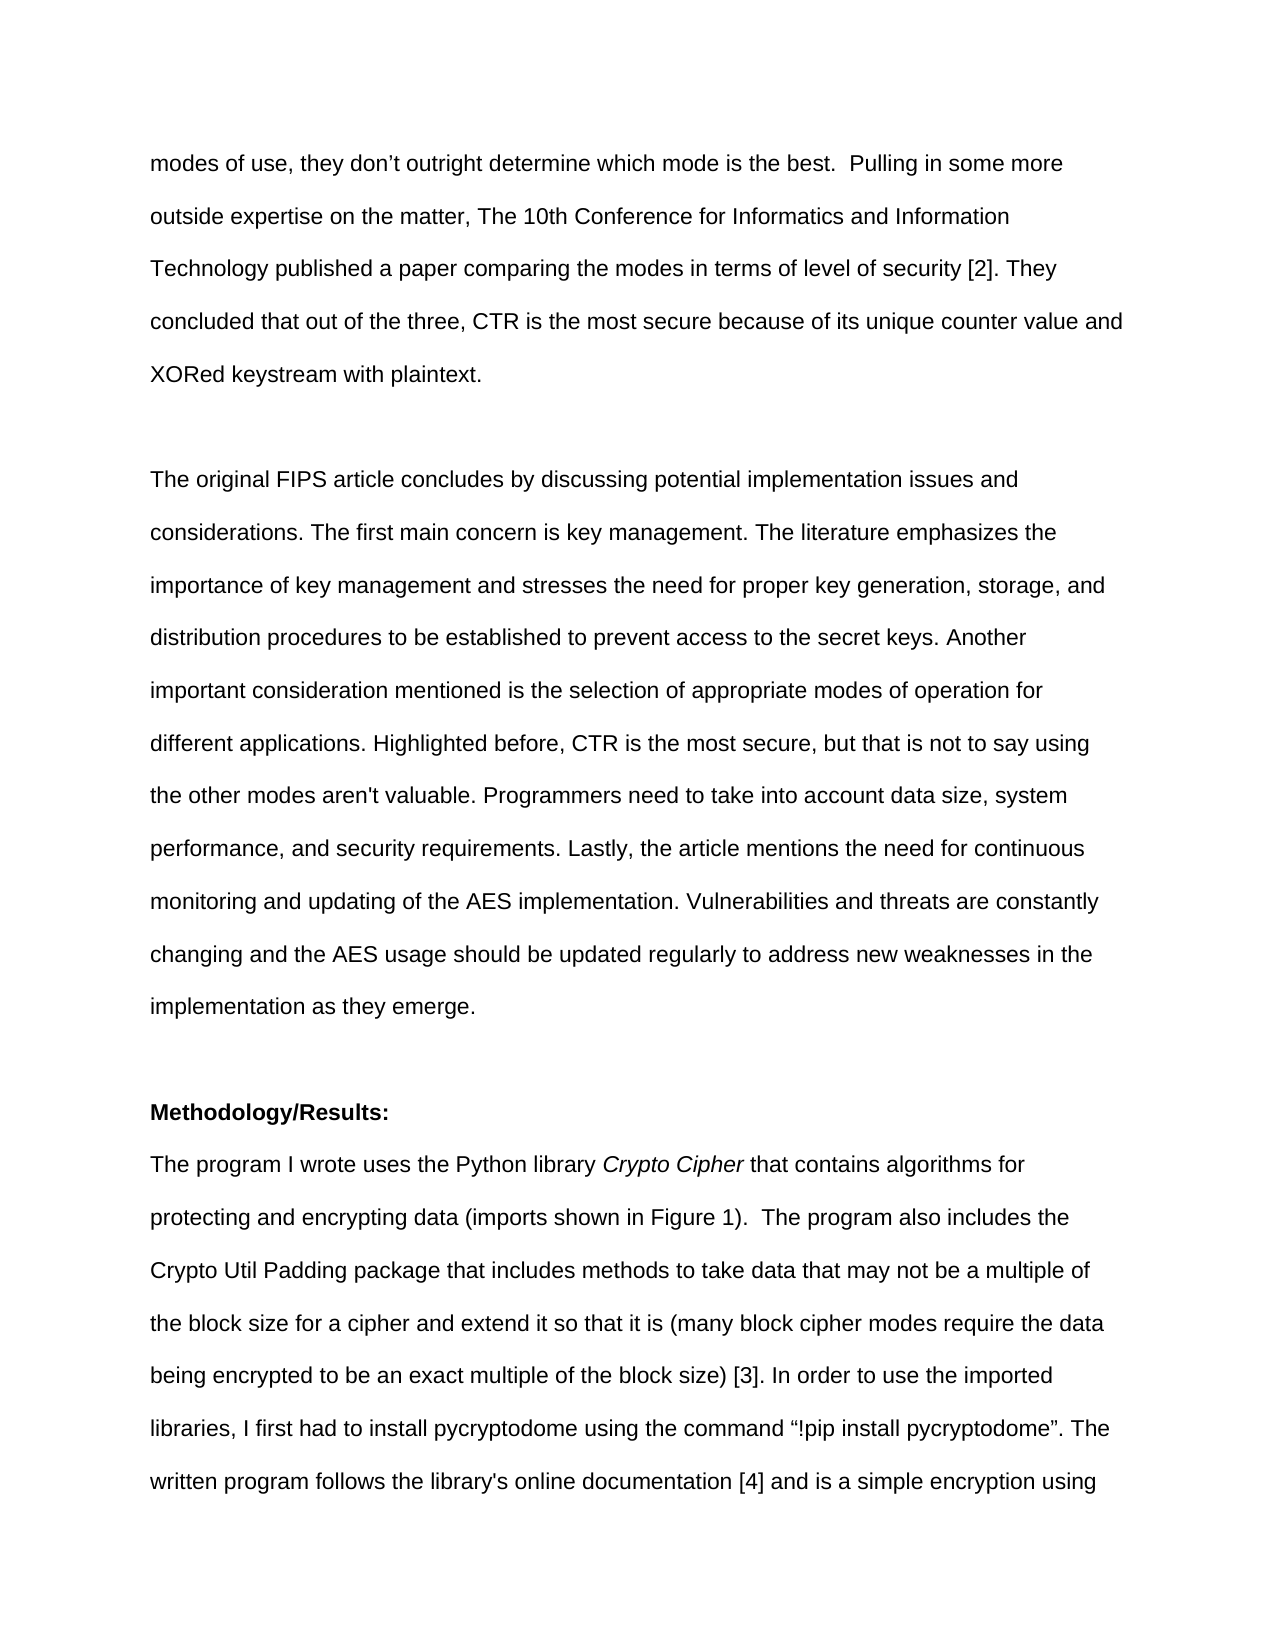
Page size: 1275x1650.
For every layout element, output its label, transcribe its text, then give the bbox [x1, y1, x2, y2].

text Methodology/Results: [150, 1099, 1125, 1125]
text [150, 1151, 1125, 1494]
text The original FIPS article concludes by discussing potential implementation issues and considerations. The first main concern is key management. The literature emphasizes the importance of key management and stresses the need for proper key generation, storage, and distribution procedures to be established to prevent access to the secret keys. Another important consideration mentioned is the selection of appropriate modes of operation for different applications. Highlighted before, CTR is the most secure, but that is not to say using the other modes aren't valuable. Programmers need to take into account data size, system performance, and security requirements. Lastly, the article mentions the need for continuous monitoring and updating of the AES implementation. Vulnerabilities and threats are constantly changing and the AES usage should be updated regularly to address new weaknesses in the implementation as they emerge. [150, 466, 1125, 1020]
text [150, 150, 1125, 387]
